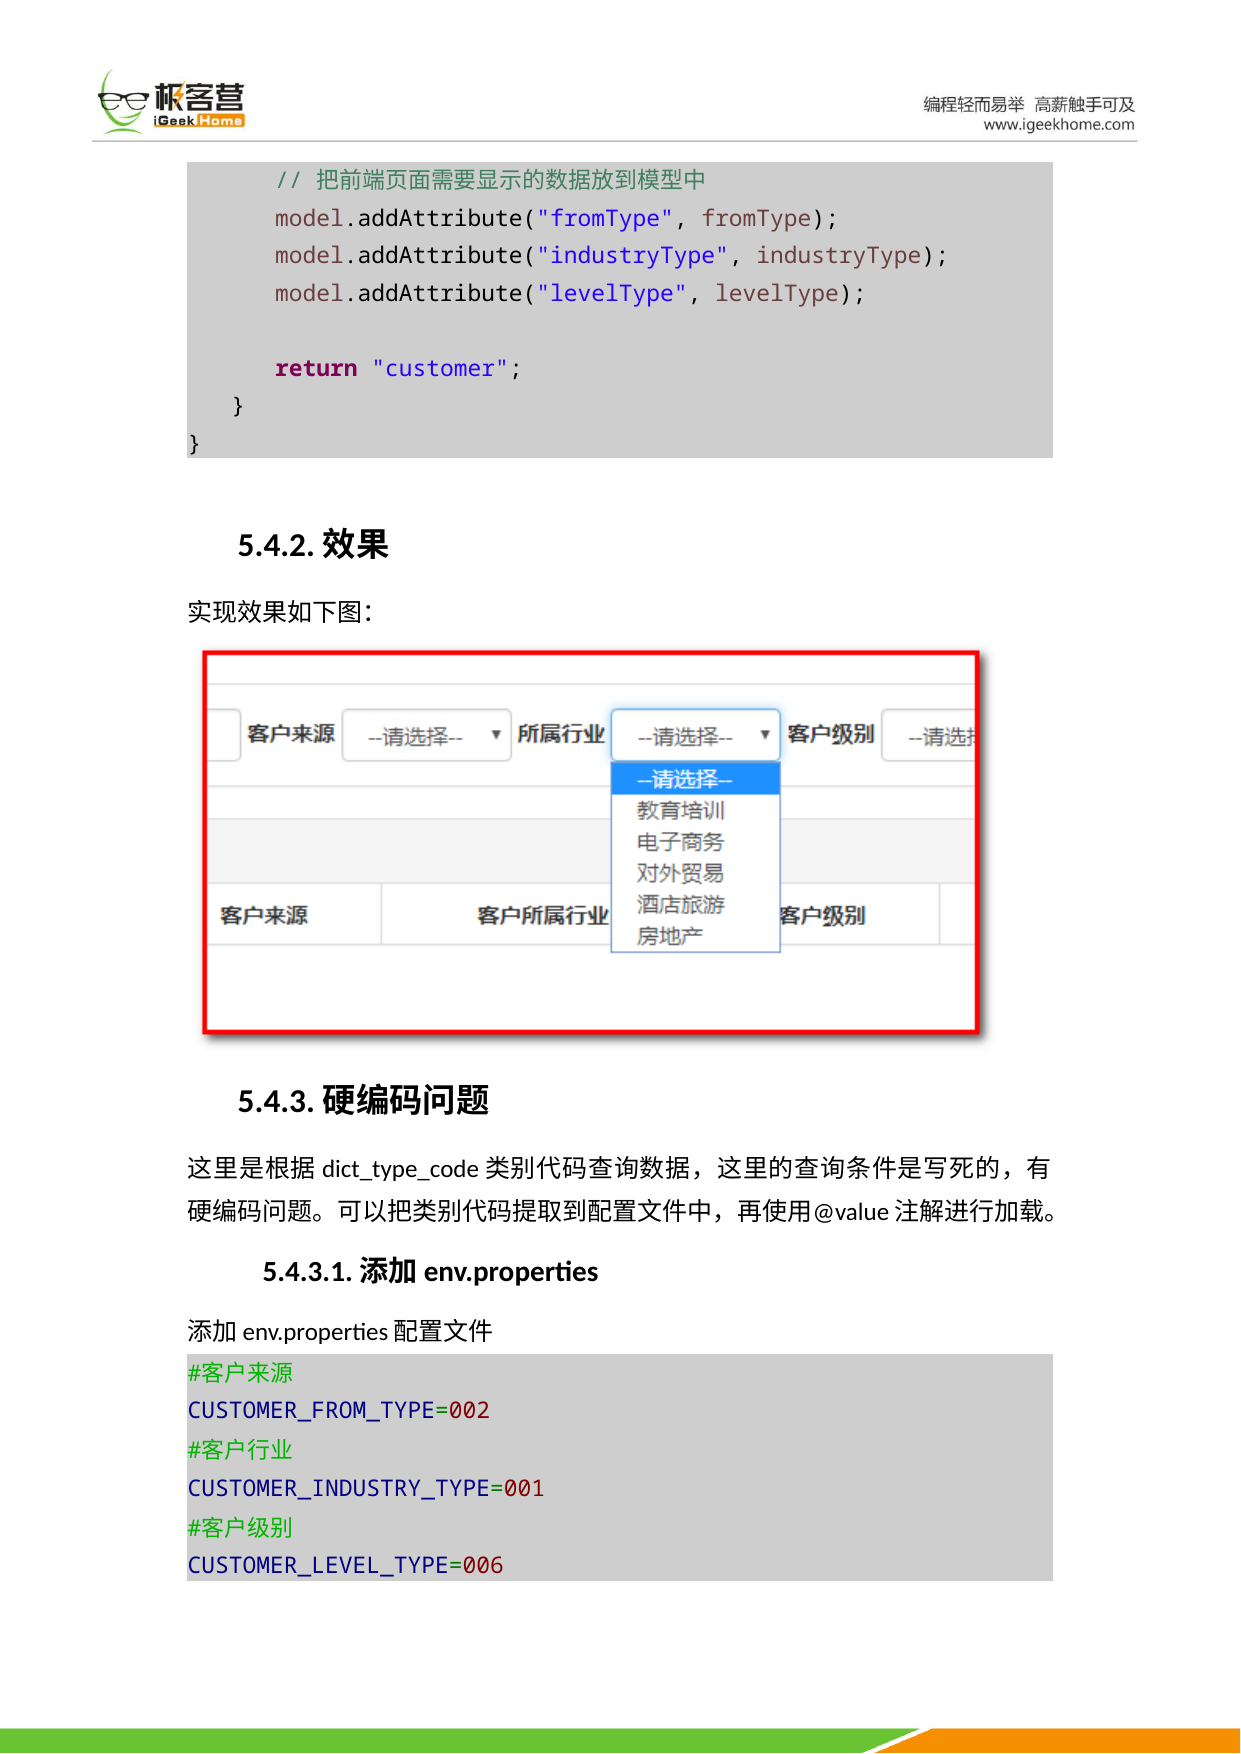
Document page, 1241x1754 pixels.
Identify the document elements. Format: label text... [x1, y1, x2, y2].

subtitle 添加env.properties [262, 1248, 1053, 1290]
text model.addAttribute("fromType", fromType); [187, 202, 1053, 233]
text return "customer"; [187, 352, 1053, 383]
text model.addAttribute("industryType", industryType); [187, 239, 1053, 271]
text // 把前端页面需要显示的数据放到模型中 [187, 162, 1053, 195]
subtitle 硬编码问题 [237, 1074, 1053, 1122]
picture [0, 1690, 1241, 1753]
text #客户来源 [187, 1354, 1053, 1388]
text model.addAttribute("levelType", levelType); [187, 277, 1053, 308]
subtitle 效果 [237, 518, 1053, 566]
picture [0, 0, 1241, 149]
text #客户行业 [187, 1432, 1053, 1465]
text 添加env.properties配置文件 [187, 1311, 1053, 1347]
text CUSTOMER_FROM_TYPE=002 [187, 1394, 1053, 1426]
text } [187, 389, 1053, 421]
text 这里是根据dict_type_code类别代码查询数据，这里的查询条件是写死的，有硬编码问题。可以把类别代码提取到配置文件中，再使用@value注解进行加载。 [187, 1148, 1053, 1228]
text CUSTOMER_LEVEL_TYPE=006 [187, 1549, 1053, 1581]
text #客户级别 [187, 1509, 1053, 1543]
text CUSTOMER_INDUSTRY_TYPE=001 [187, 1472, 1053, 1503]
text } [187, 427, 1053, 458]
text 实现效果如下图： [187, 592, 1053, 628]
picture [187, 635, 997, 1052]
